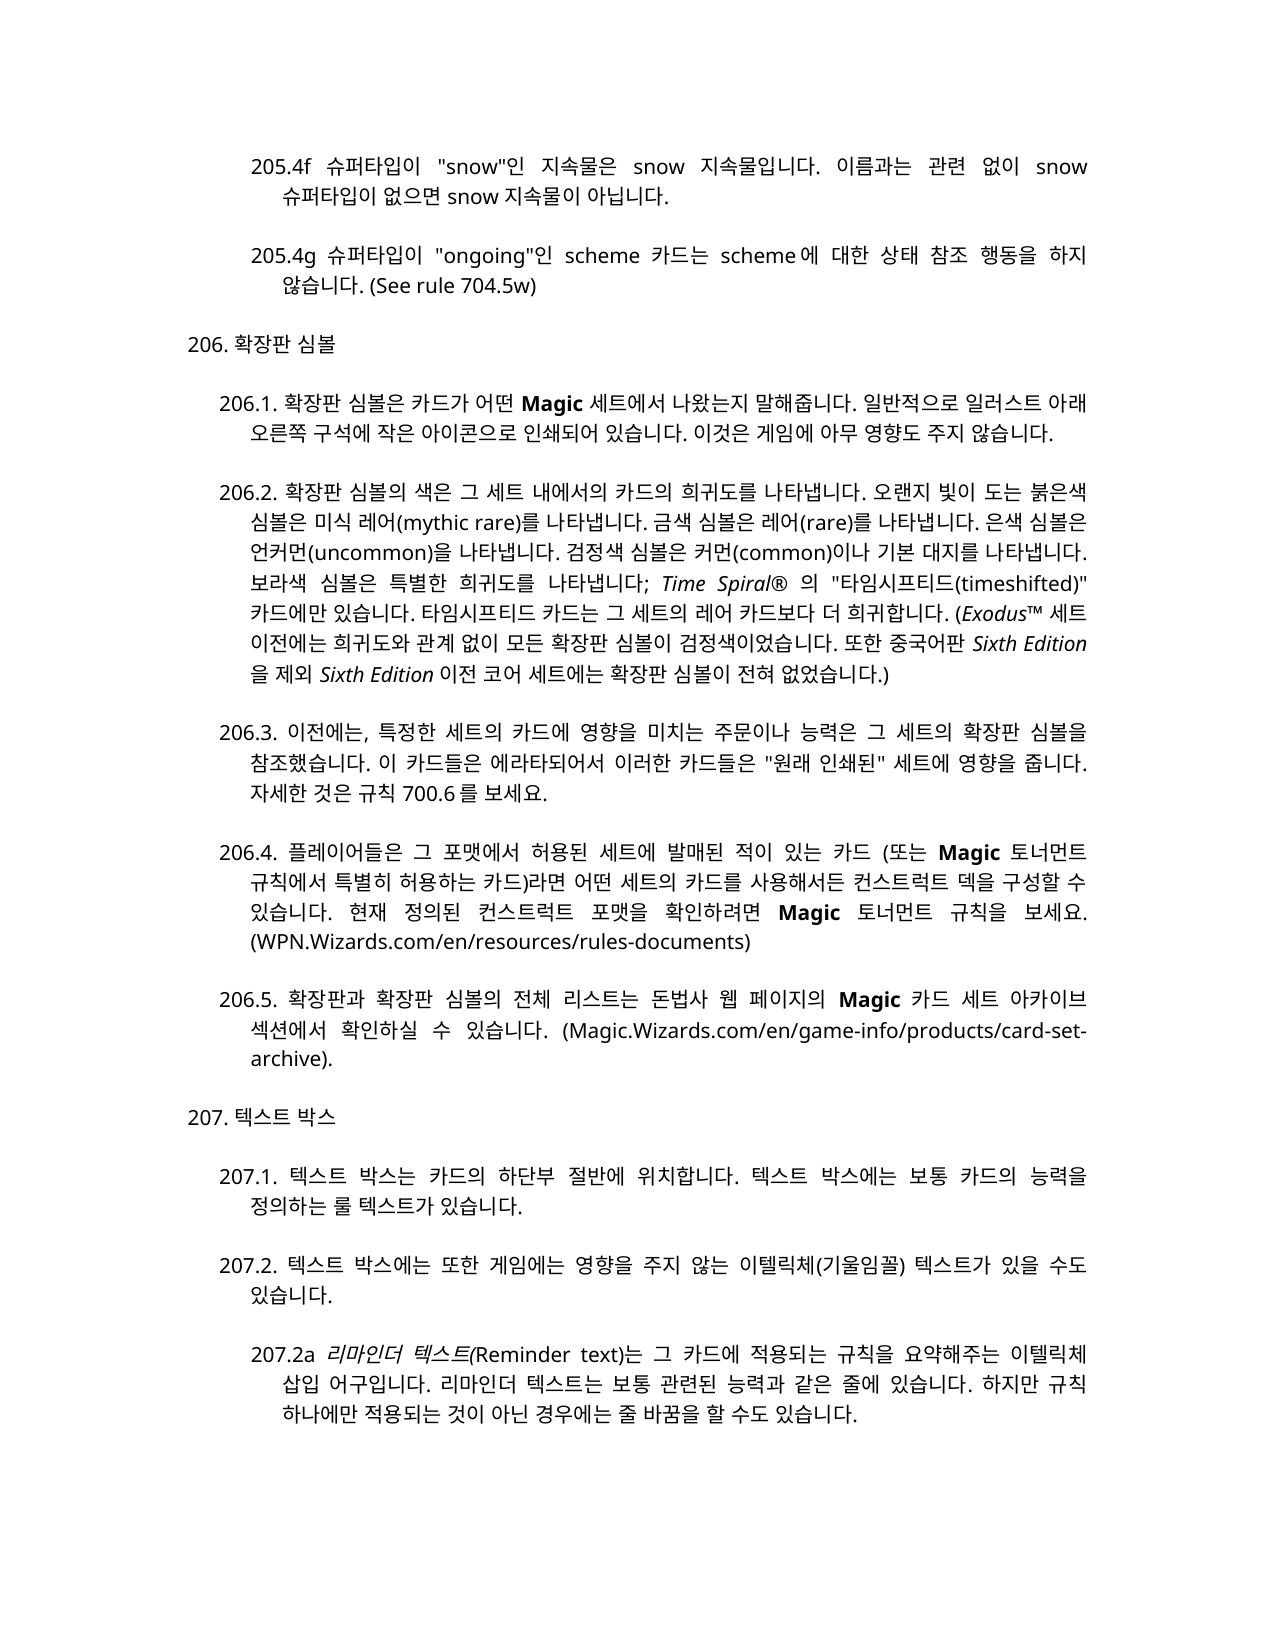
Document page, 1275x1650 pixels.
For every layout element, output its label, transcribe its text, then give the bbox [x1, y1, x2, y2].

text 207.2a 리마인더 텍스트(Reminder text)는 그 카드에 적용되는 규칙을 요약해주는 이텔릭체 삽입 어구입니다. 리마인더 텍스트는 보통 관련된 능력과 같은 줄에 있습니다. 하지만 규칙 하나에만 적용되는 것이 아닌 경우에는 줄 바꿈을 할 수도 있습니다. [251, 1338, 1087, 1429]
text 207.1. 텍스트 박스는 카드의 하단부 절반에 위치합니다. 텍스트 박스에는 보통 카드의 능력을 정의하는 룰 텍스트가 있습니다. [219, 1160, 1087, 1221]
text 207. 텍스트 박스 [187, 1101, 1087, 1132]
text 205.4f 슈퍼타입이 "snow"인 지속물은 snow 지속물입니다. 이름과는 관련 없이 snow 슈퍼타입이 없으면 snow 지속물이 아닙니다. [251, 150, 1087, 211]
text 206.3. 이전에는, 특정한 세트의 카드에 영향을 미치는 주문이나 능력은 그 세트의 확장판 심볼을 참조했습니다. 이 카드들은 에라타되어서 이러한 카드들은 "원래 인쇄된" 세트에 영향을 줍니다. 자세한 것은 규칙 700.6를 보세요. [219, 717, 1087, 807]
text 206.1. 확장판 심볼은 카드가 어떤 Magic 세트에서 나왔는지 말해줍니다. 일반적으로 일러스트 아래 오른쪽 구석에 작은 아이콘으로 인쇄되어 있습니다. 이것은 게임에 아무 영향도 주지 않습니다. [219, 387, 1087, 447]
text 206.5. 확장판과 확장판 심볼의 전체 리스트는 돈법사 웹 페이지의 Magic 카드 세트 아카이브 섹션에서 확인하실 수 있습니다. (Magic.Wizards.com/en/game-info/products/card-set-archive). [219, 984, 1087, 1073]
text 206. 확장판 심볼 [187, 328, 1087, 358]
text 207.2. 텍스트 박스에는 또한 게임에는 영향을 주지 않는 이텔릭체(기울임꼴) 텍스트가 있을 수도 있습니다. [219, 1249, 1087, 1310]
text 206.4. 플레이어들은 그 포맷에서 허용된 세트에 발매된 적이 있는 카드 (또는 Magic 토너먼트 규칙에서 특별히 허용하는 카드)라면 어떤 세트의 카드를 사용해서든 컨스트럭트 덱을 구성할 수 있습니다. 현재 정의된 컨스트럭트 포맷을 확인하려면 Magic 토너먼트 규칙을 보세요. (WPN.Wizards.com/en/resources/rules-documents) [219, 836, 1087, 955]
text 205.4g 슈퍼타입이 "ongoing"인 scheme 카드는 scheme에 대한 상태 참조 행동을 하지 않습니다. (See rule 704.5w) [251, 239, 1087, 300]
